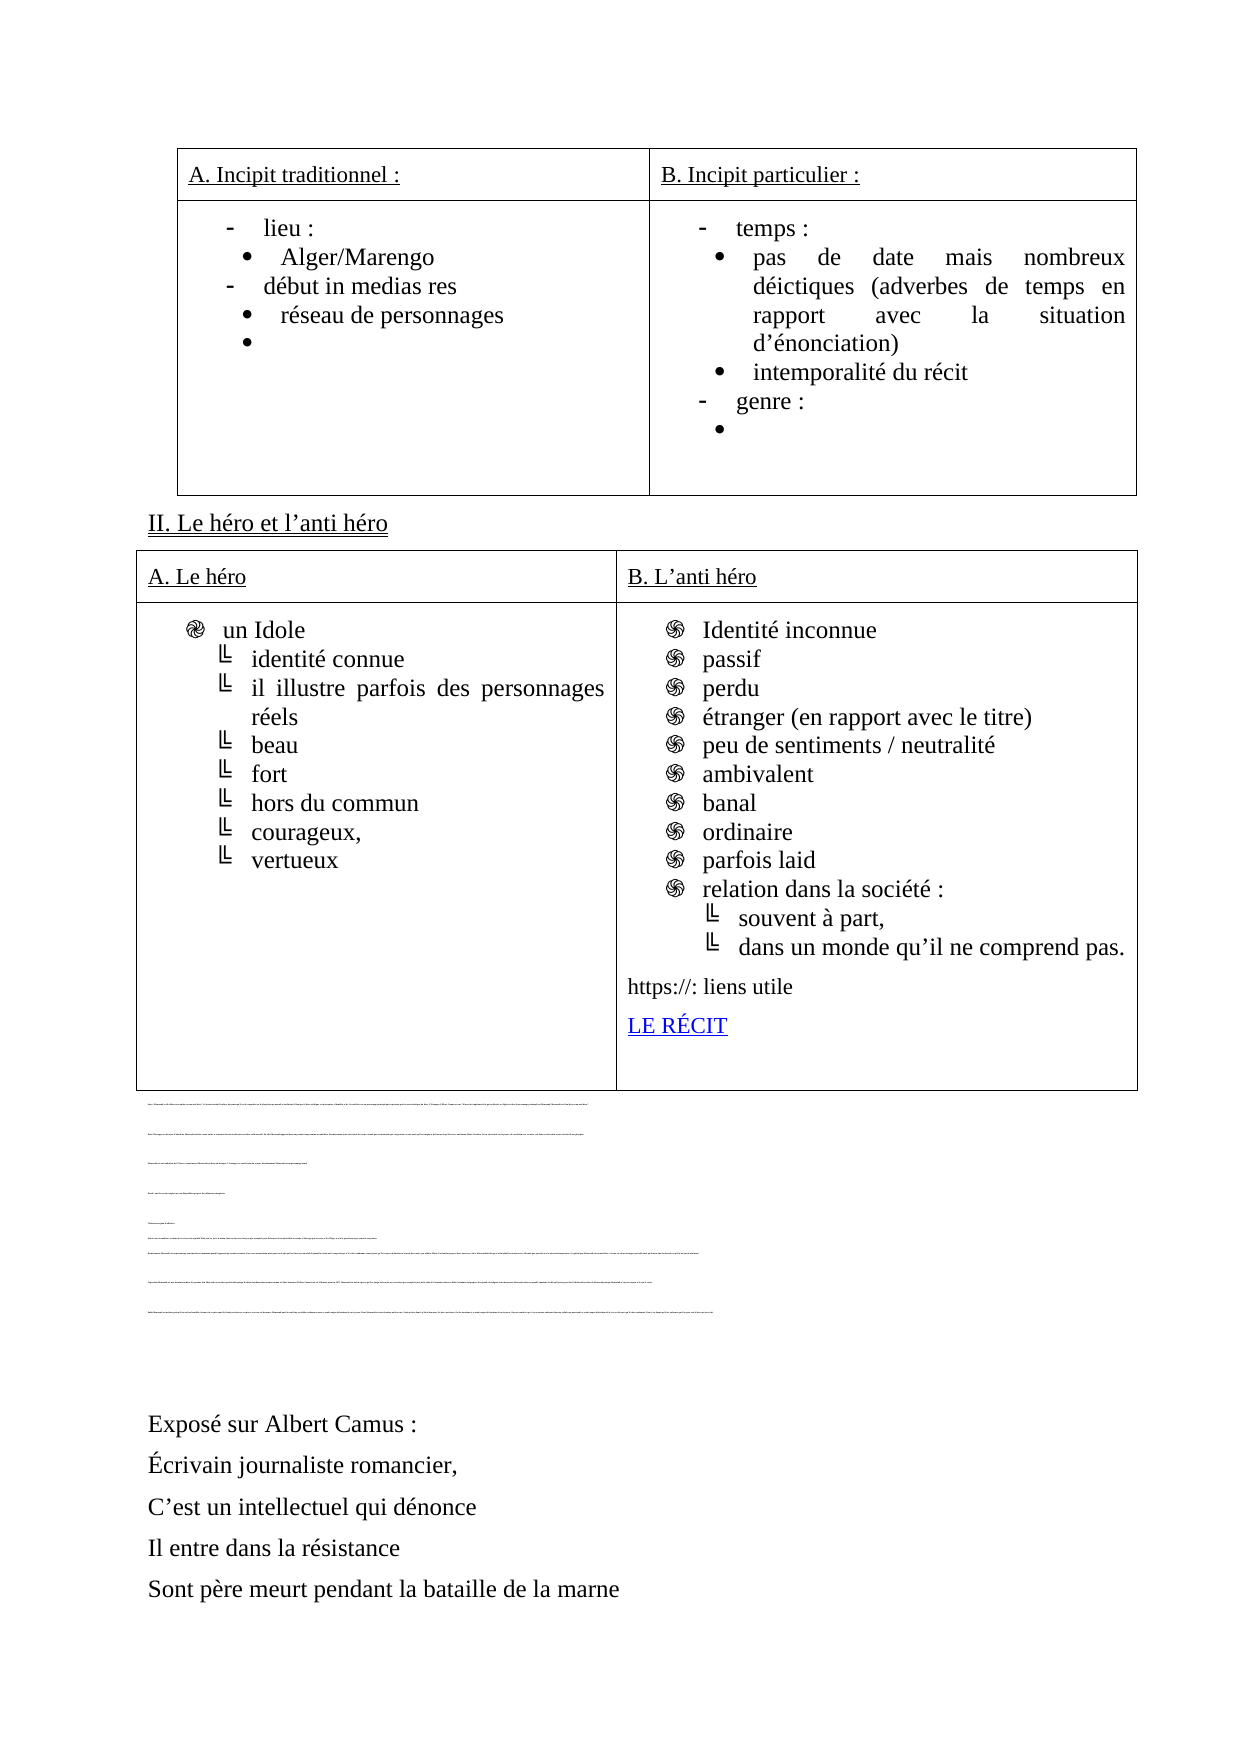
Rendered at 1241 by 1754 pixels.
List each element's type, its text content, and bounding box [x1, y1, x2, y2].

table_cell Identité inconnue passif perdu étranger (en rapport avec le titre) peu de sentiments / neutralité ambivalent banal ordinaire parfois laid relation dans la société : souvent à part, dans un monde qu’il ne comprend pas. https://: liens utile LE RÉCIT [617, 603, 1137, 1090]
table_header B. L’anti héro [617, 551, 1137, 602]
table_cell un Idole identité connue il illustre parfois des personnages réels beau fort hors du commun courageux, vertueux [137, 603, 616, 1090]
text Il entre dans la résistance [148, 1533, 1093, 1562]
text Sont père meurt pendant la bataille de la marne [148, 1574, 1093, 1603]
table_header A. Incipit traditionnel : [178, 149, 649, 200]
table_header B. Incipit particulier : [650, 149, 1136, 200]
text II. Le héro et l’anti héro [148, 508, 1093, 537]
text Exposé sur Albert Camus : [148, 1409, 1093, 1438]
table_cell lieu : Alger/Marengo début in medias res réseau de personnages [178, 201, 649, 495]
text Écrivain journaliste romancier, [148, 1450, 1093, 1479]
text C’est un intellectuel qui dénonce [148, 1492, 1093, 1520]
table_cell temps : pas de date mais nombreux déictiques (adverbes de temps en rapport avec la situation d’énonciation) intemporalité du récit genre : [650, 201, 1136, 495]
table_header A. Le héro [137, 551, 616, 602]
